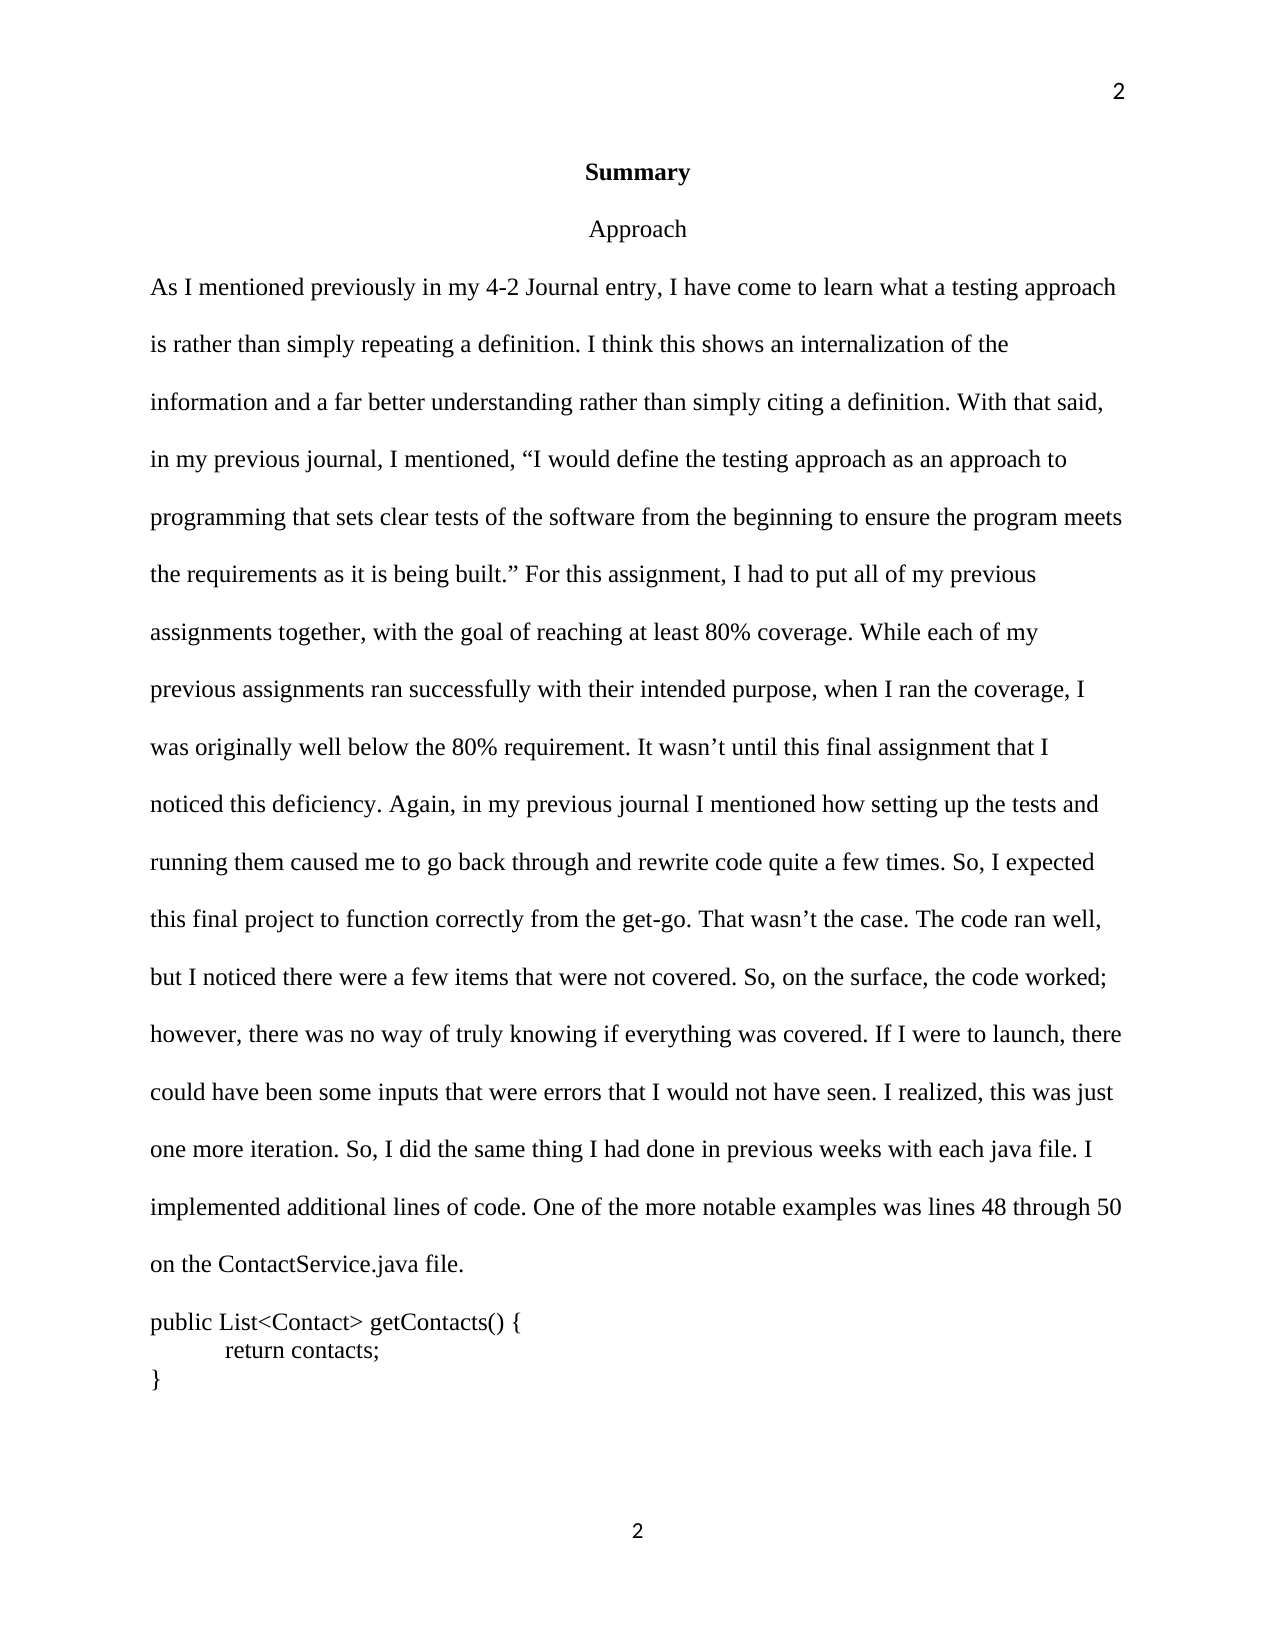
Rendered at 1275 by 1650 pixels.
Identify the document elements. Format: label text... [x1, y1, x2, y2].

text As I mentioned previously in my 4-2 Journal entry, I have come to learn what a testing approach is rather than simply repeating a definition. I think this shows an internalization of the information and a far better understanding rather than simply citing a definition. With that said, in my previous journal, I mentioned, “I would define the testing approach as an approach to programming that sets clear tests of the software from the beginning to ensure the program meets the requirements as it is being built.” For this assignment, I had to put all of my previous assignments together, with the goal of reaching at least 80% coverage. While each of my previous assignments ran successfully with their intended purpose, when I ran the coverage, I was originally well below the 80% requirement. It wasn’t until this final assignment that I noticed this deficiency. Again, in my previous journal I mentioned how setting up the tests and running them caused me to go back through and rewrite code quite a few times. So, I expected this final project to function correctly from the get-go. That wasn’t the case. The code ran well, but I noticed there were a few items that were not covered. So, on the surface, the code worked; however, there was no way of truly knowing if everything was covered. If I were to launch, there could have been some inputs that were errors that I would not have seen. I realized, this was just one more iteration. So, I did the same thing I had done in previous weeks with each java file. I implemented additional lines of code. One of the more notable examples was lines 48 through 50 on the ContactService.java file. [150, 272, 1125, 1278]
subtitle Summary [150, 157, 1125, 186]
text } [150, 1364, 1125, 1393]
text Approach [150, 214, 1125, 243]
text public List<Contact> getContacts() { return contacts; [150, 1307, 1125, 1364]
